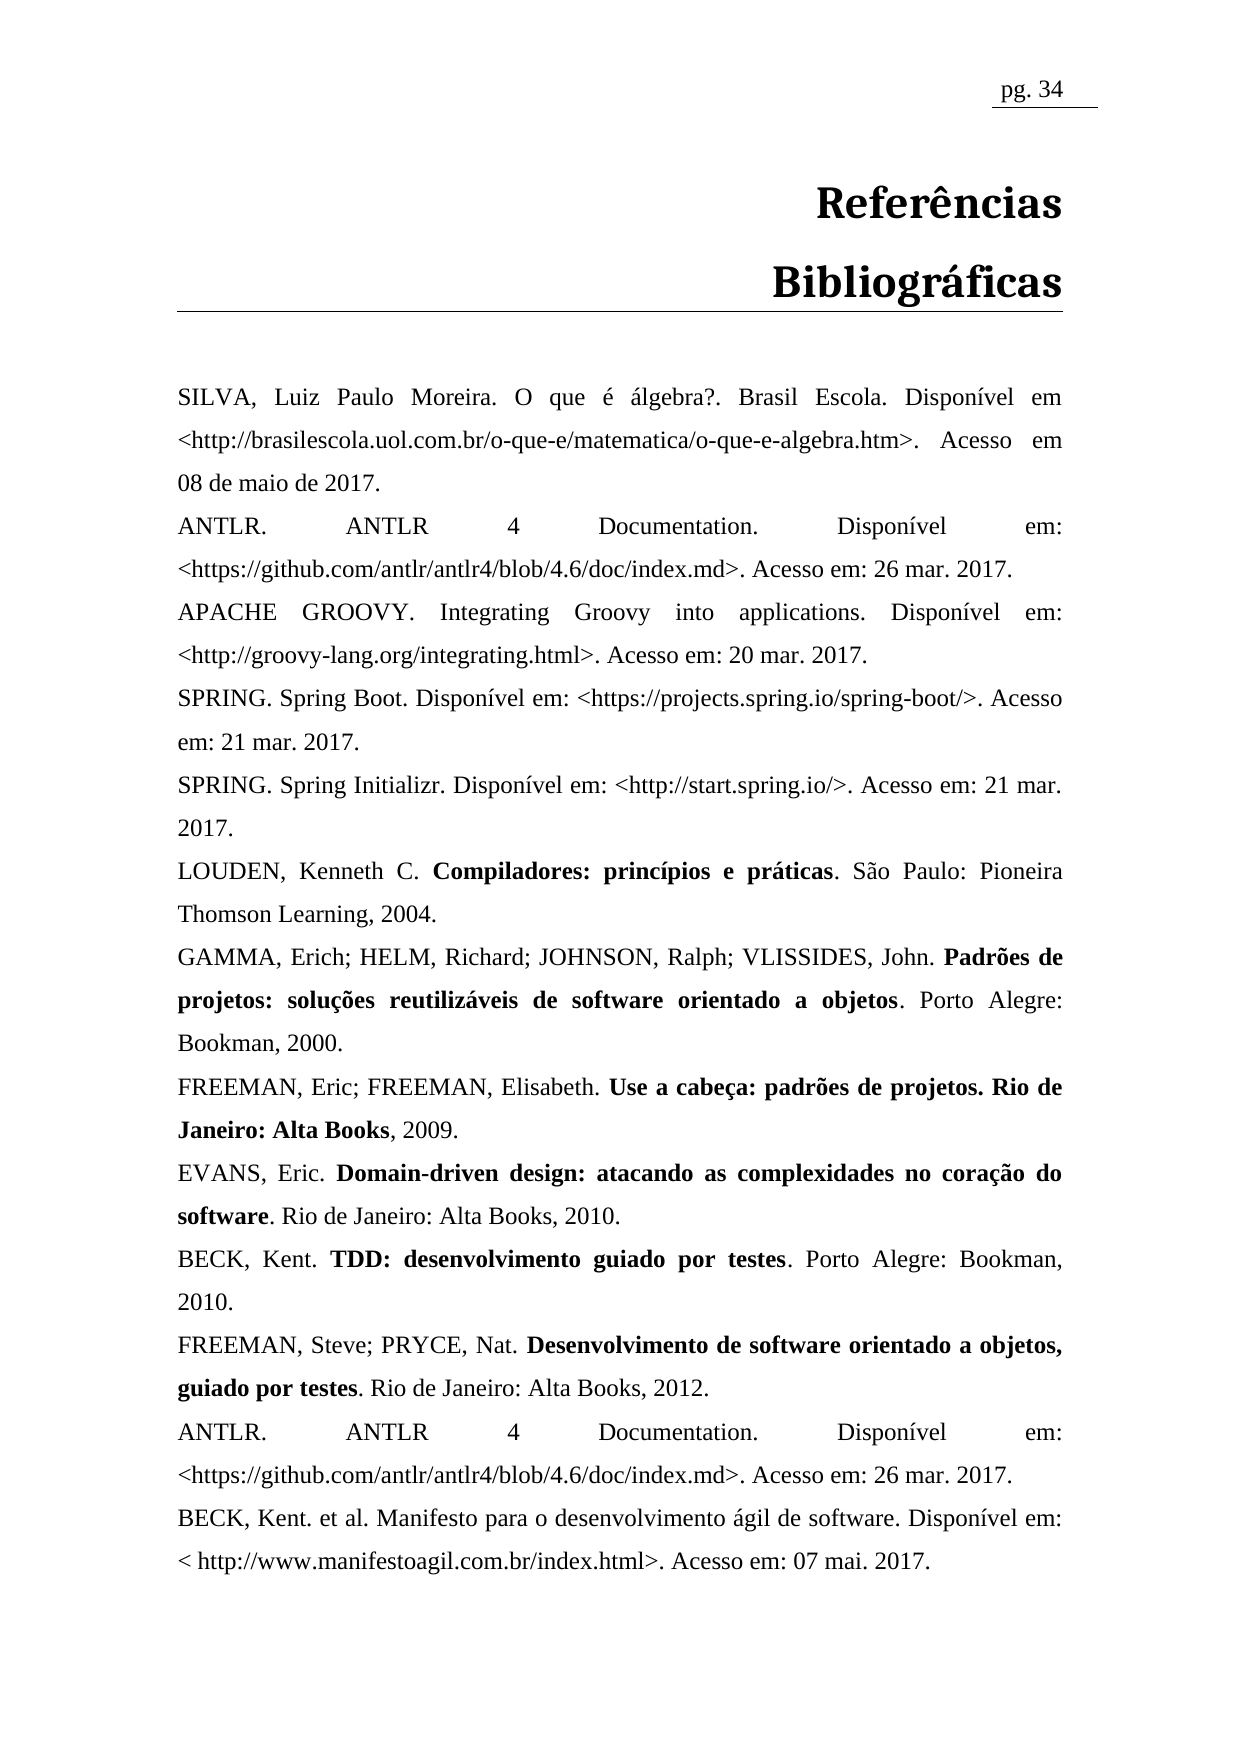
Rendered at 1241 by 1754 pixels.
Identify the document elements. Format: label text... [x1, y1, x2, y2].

text BECK, Kent. et al. Manifesto para o desenvolvimento ágil de software. Disponível em: < http://www.manifestoagil.com.br/index.html>. Acesso em: 07 mai. 2017. [177, 1503, 1063, 1575]
text GAMMA, Erich; HELM, Richard; JOHNSON, Ralph; VLISSIDES, John. Padrões de projetos: soluções reutilizáveis de software orientado a objetos. Porto Alegre: Bookman, 2000. [177, 942, 1063, 1057]
text BECK, Kent. TDD: desenvolvimento guiado por testes. Porto Alegre: Bookman, 2010. [177, 1244, 1063, 1316]
text SPRING. Spring Boot. Disponível em: <https://projects.spring.io/spring-boot/>. Acesso em: 21 mar. 2017. [177, 683, 1063, 755]
text FREEMAN, Eric; FREEMAN, Elisabeth. Use a cabeça: padrões de projetos. Rio de Janeiro: Alta Books, 2009. [177, 1072, 1063, 1143]
text APACHE GROOVY. Integrating Groovy into applications. Disponível em: <http://groovy-lang.org/integrating.html>. Acesso em: 20 mar. 2017. [177, 597, 1063, 669]
text SPRING. Spring Initializr. Disponível em: <http://start.spring.io/>. Acesso em: 21 mar. 2017. [177, 770, 1063, 842]
text FREEMAN, Steve; PRYCE, Nat. Desenvolvimento de software orientado a objetos, guiado por testes. Rio de Janeiro: Alta Books, 2012. [177, 1330, 1063, 1402]
text ANTLR. ANTLR 4 Documentation. Disponível em: <https://github.com/antlr/antlr4/blob/4.6/doc/index.md>. Acesso em: 26 mar. 2017. [177, 1417, 1063, 1488]
text ANTLR. ANTLR 4 Documentation. Disponível em: <https://github.com/antlr/antlr4/blob/4.6/doc/index.md>. Acesso em: 26 mar. 2017. [177, 511, 1063, 583]
text SILVA, Luiz Paulo Moreira. O que é álgebra?. Brasil Escola. Disponível em <http://brasilescola.uol.com.br/o-que-e/matematica/o-que-e-algebra.htm>. Acesso em 08 de maio de 2017. [177, 382, 1063, 497]
title Referências Bibliográficas [177, 177, 1063, 311]
text EVANS, Eric. Domain-driven design: atacando as complexidades no coração do software. Rio de Janeiro: Alta Books, 2010. [177, 1158, 1063, 1230]
text LOUDEN, Kenneth C. Compiladores: princípios e práticas. São Paulo: Pioneira Thomson Learning, 2004. [177, 856, 1063, 928]
